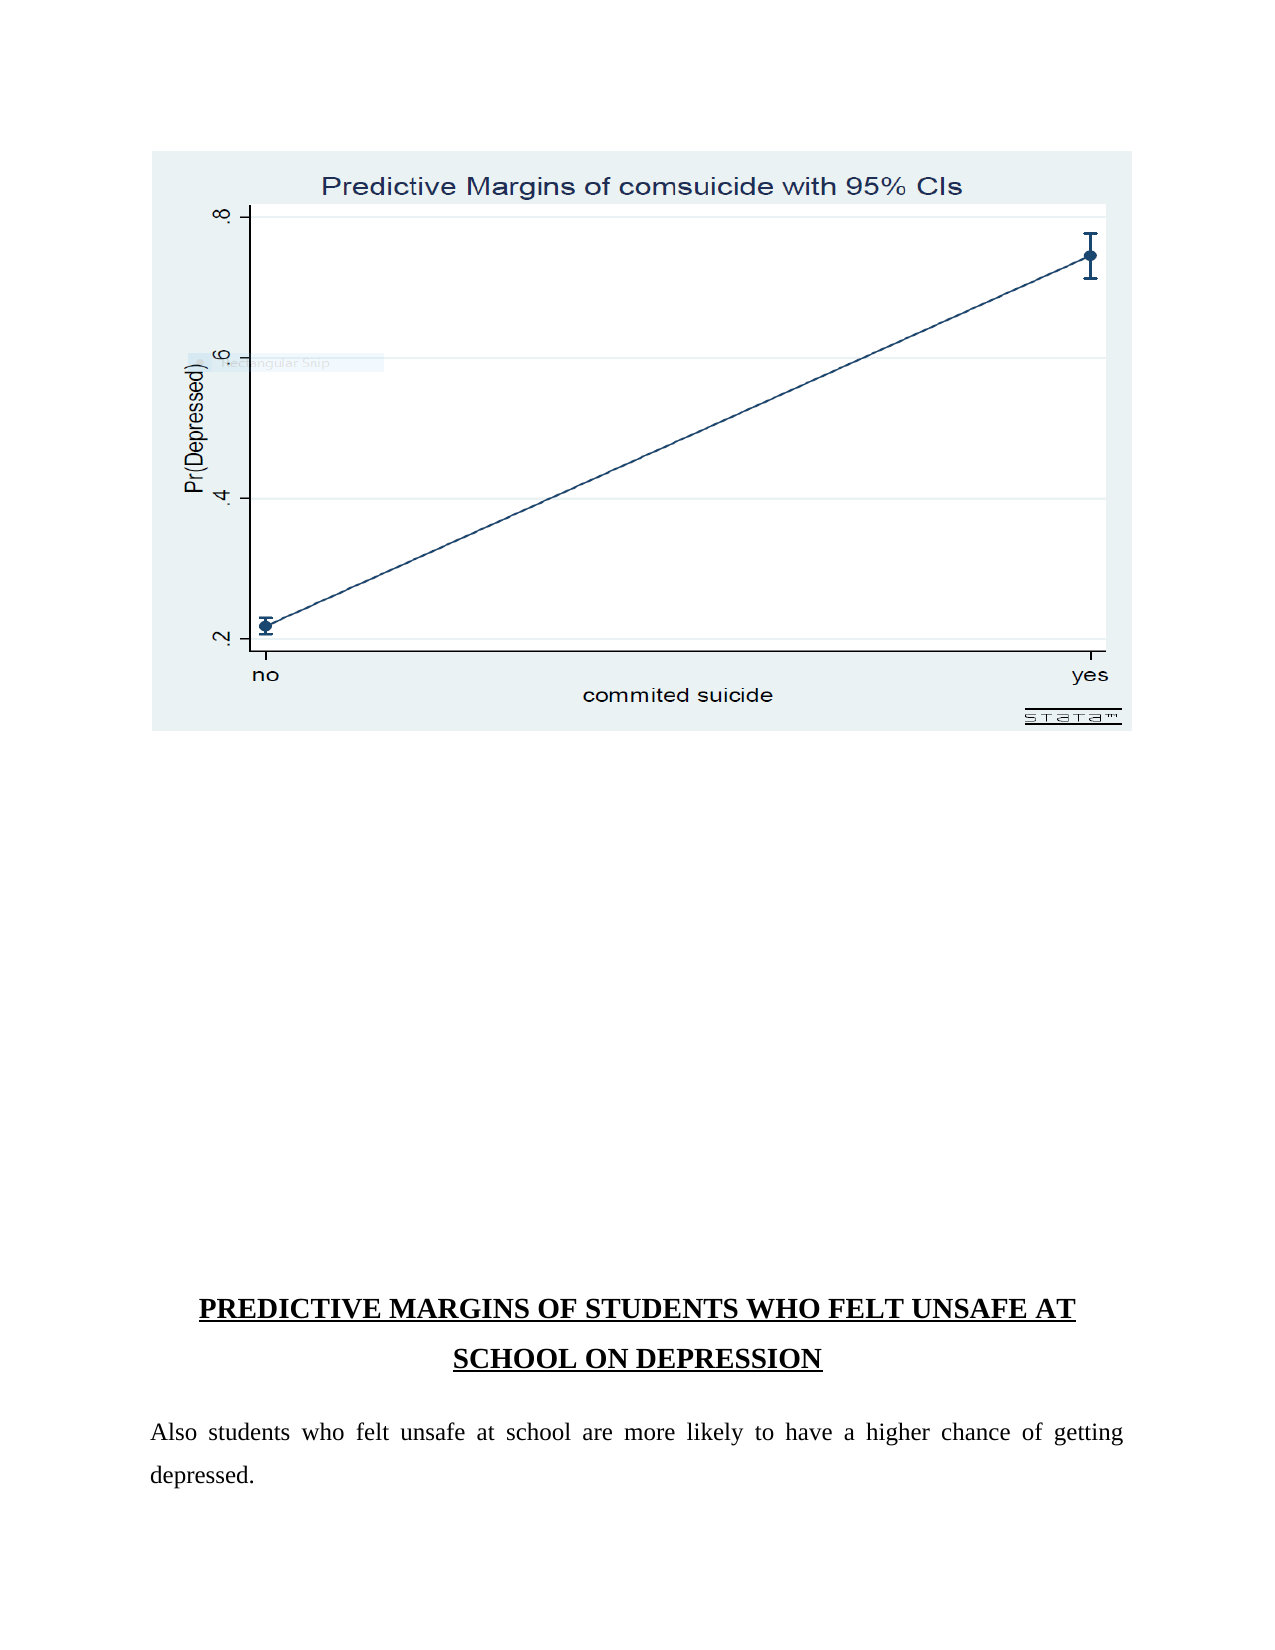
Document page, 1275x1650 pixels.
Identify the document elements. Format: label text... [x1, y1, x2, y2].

picture [150, 150, 1134, 733]
text Also students who felt unsafe at school are more likely to have a higher chance of getting depressed. [150, 1417, 1125, 1488]
text PREDICTIVE MARGINS OF STUDENTS WHO FELT UNSAFE AT SCHOOL ON DEPRESSION [150, 1291, 1125, 1375]
